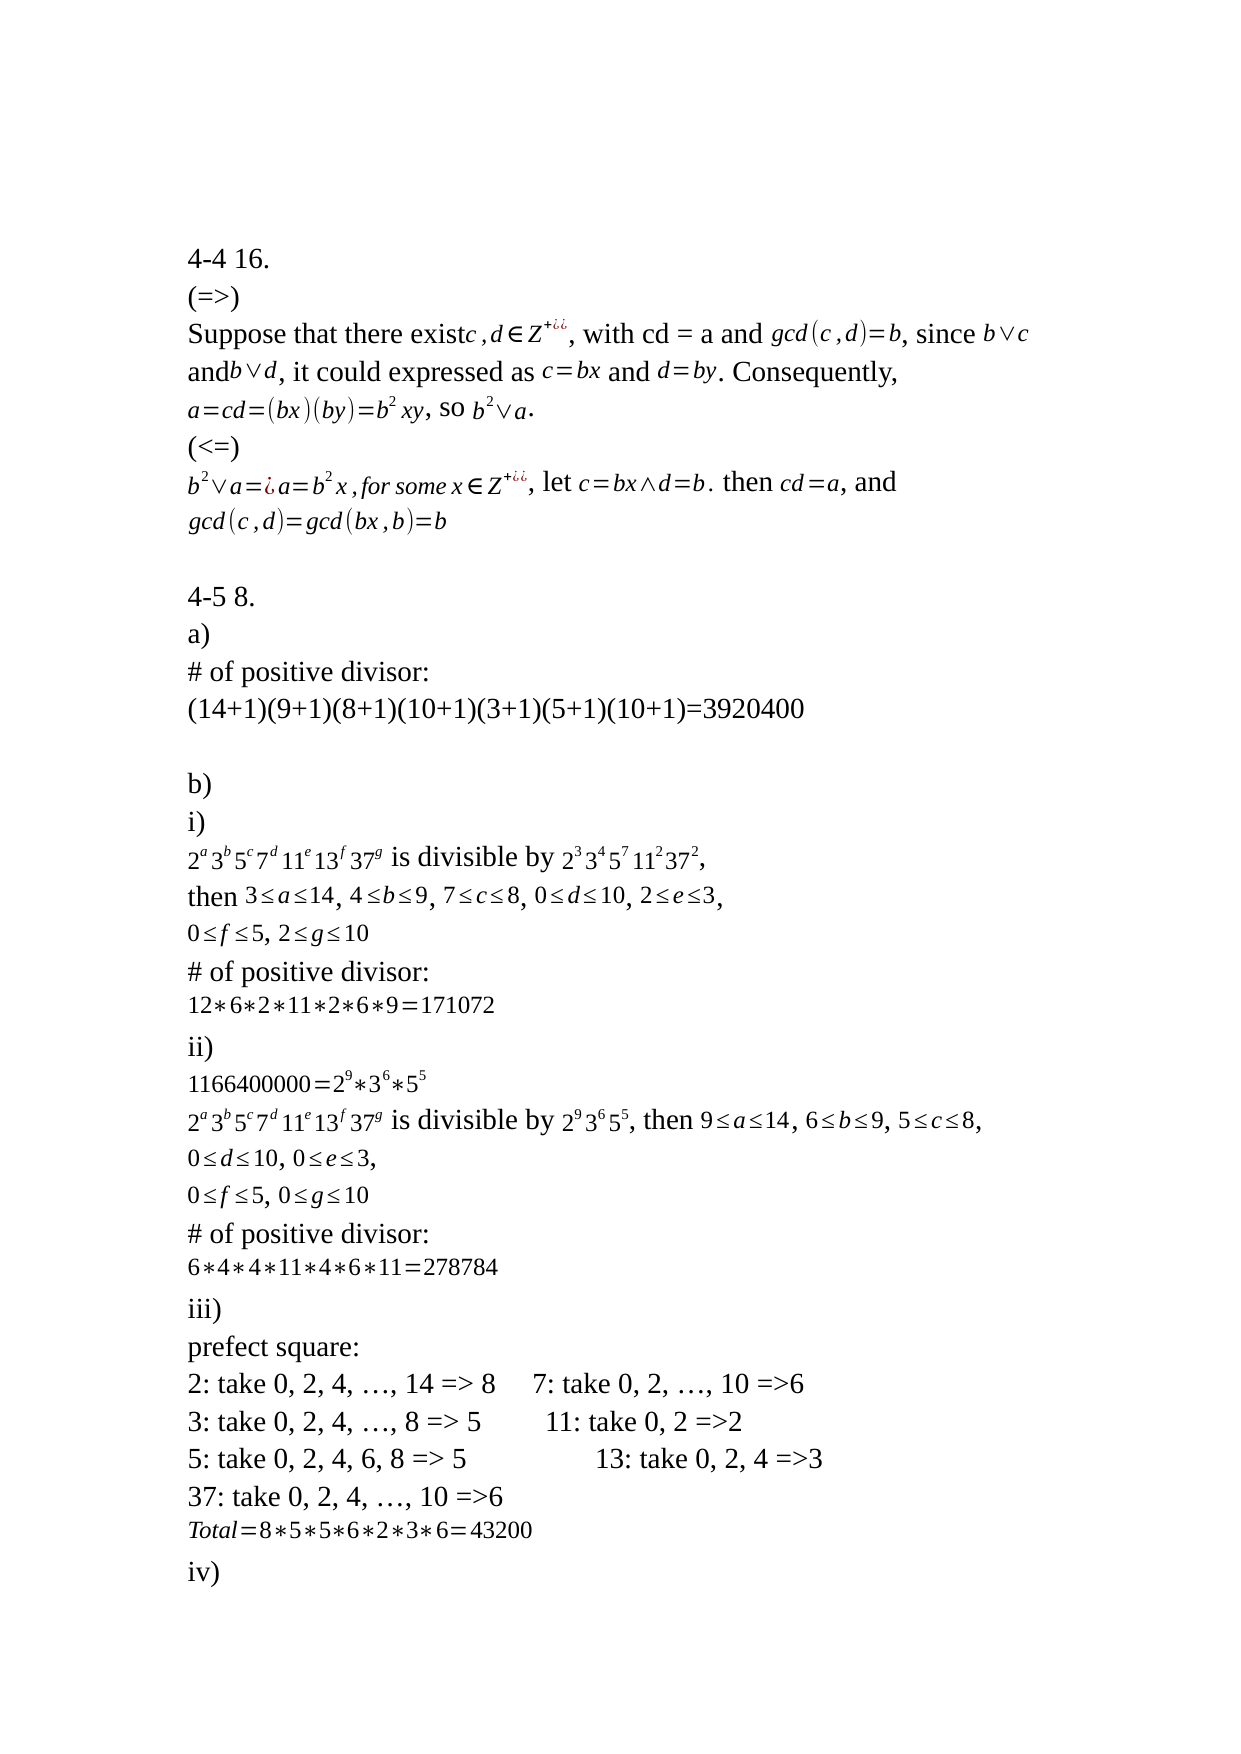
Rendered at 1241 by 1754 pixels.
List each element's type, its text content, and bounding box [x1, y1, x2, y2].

text # of positive divisor: [187, 1214, 1053, 1252]
text (<=) [187, 427, 1053, 464]
text 4-4 16. [187, 239, 1053, 277]
text prefect square: [187, 1327, 1053, 1364]
text iv) [187, 1552, 1053, 1589]
text # of positive divisor: [187, 652, 1053, 689]
text , [187, 914, 1053, 952]
text Suppose that there exist, with cd = a and , since and, it could expressed as and . Consequently, , so . [187, 314, 1053, 427]
text iii) [187, 1289, 1053, 1327]
text 3: take 0, 2, 4, …, 8 => 5 11: take 0, 2 =>2 [187, 1402, 1053, 1439]
text (=>) [187, 277, 1053, 314]
text 2: take 0, 2, 4, …, 14 => 8 7: take 0, 2, …, 10 =>6 [187, 1364, 1053, 1402]
text (14+1)(9+1)(8+1)(10+1)(3+1)(5+1)(10+1)=3920400 [187, 689, 1053, 727]
text 37: take 0, 2, 4, …, 10 =>6 [187, 1477, 1053, 1514]
text b) [187, 764, 1053, 802]
text # of positive divisor: [187, 952, 1053, 989]
text is divisible by , then , , , , , [187, 1102, 1053, 1177]
text then , , , , , [187, 877, 1053, 914]
text is divisible by , [187, 839, 1053, 877]
text a) [187, 614, 1053, 652]
text 4-5 8. [187, 577, 1053, 614]
text ii) [187, 1027, 1053, 1064]
text i) [187, 802, 1053, 839]
text 5: take 0, 2, 4, 6, 8 => 5 13: take 0, 2, 4 =>3 [187, 1439, 1053, 1477]
text , [187, 1177, 1053, 1214]
text , let then , and [187, 464, 1053, 539]
